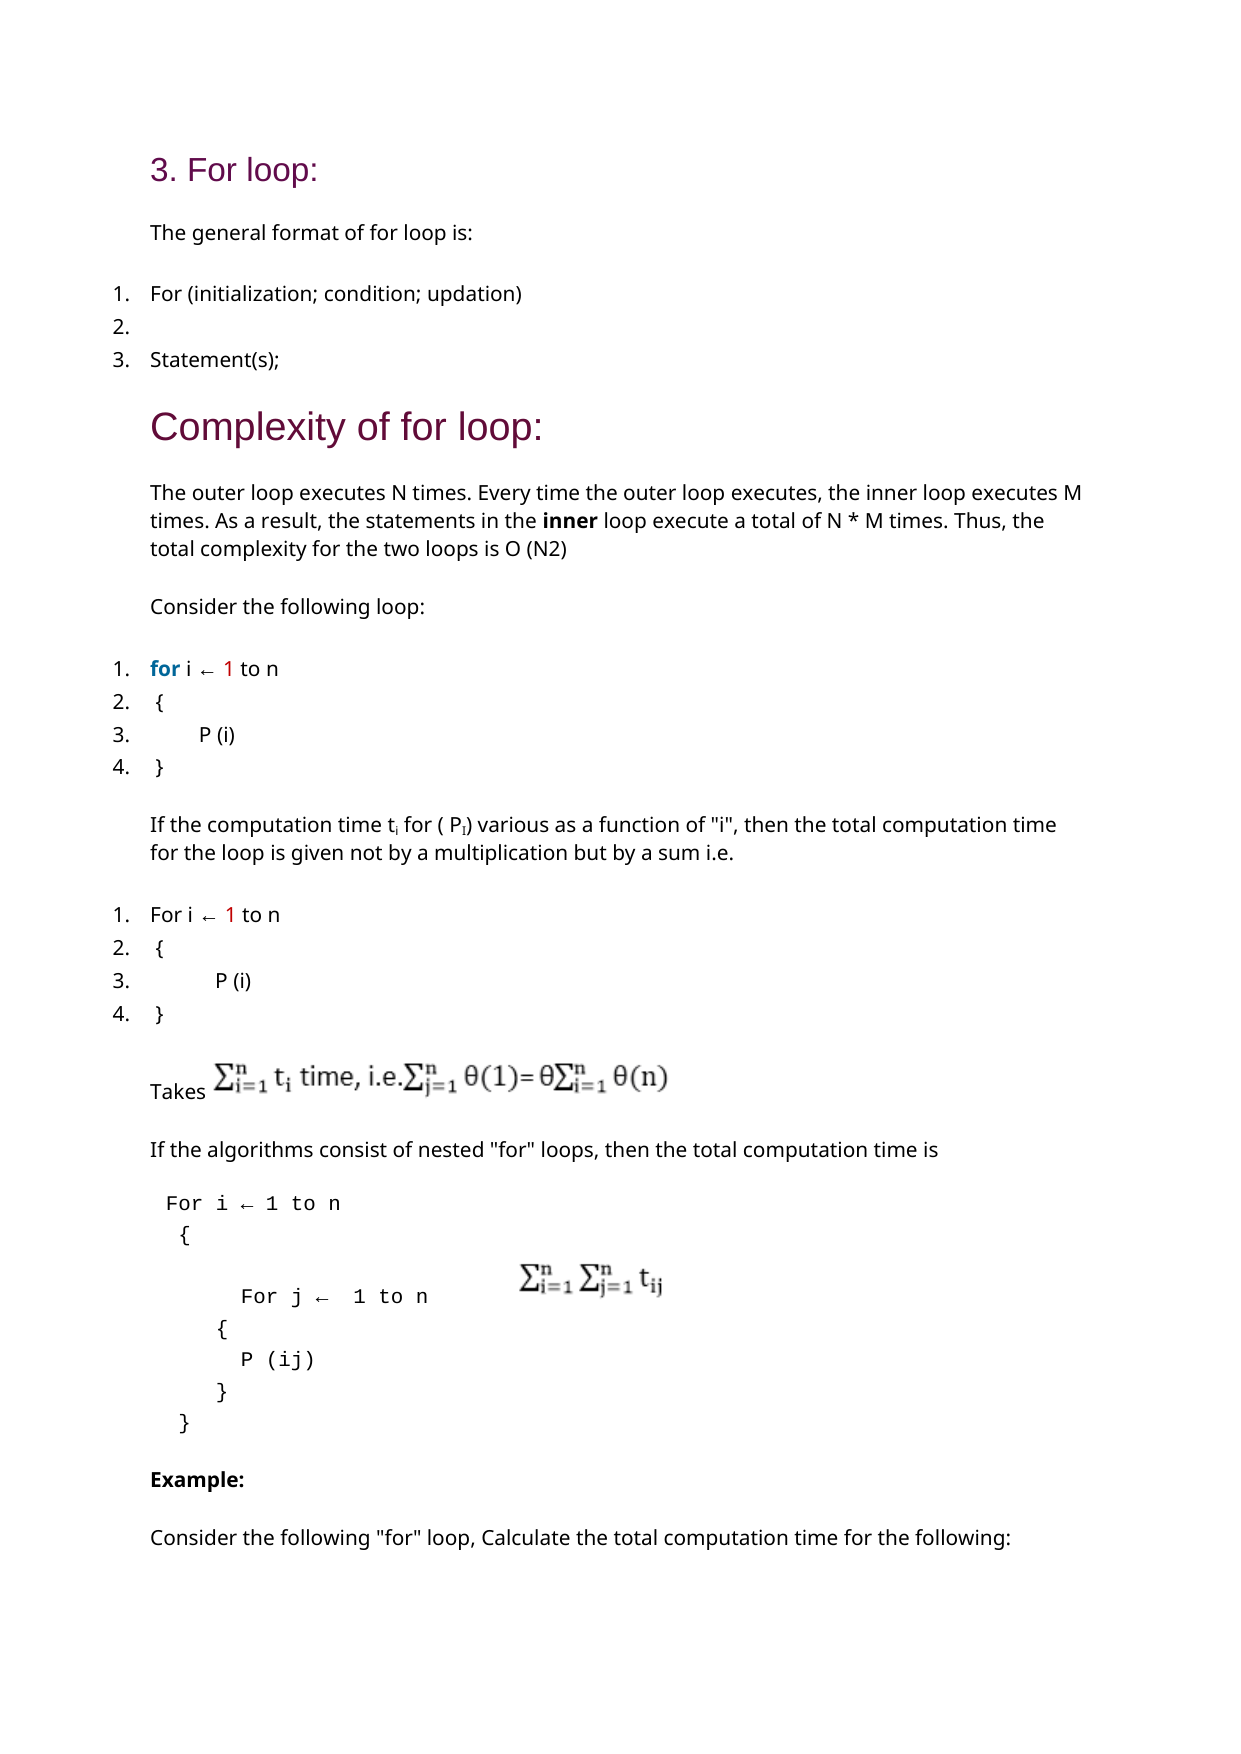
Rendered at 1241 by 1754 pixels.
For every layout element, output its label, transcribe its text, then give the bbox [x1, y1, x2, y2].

text The outer loop executes N times. Every time the outer loop executes, the inner loop executes M times. As a result, the statements in the inner loop execute a total of N * M times. Thus, the total complexity for the two loops is O (N2) [150, 478, 1090, 563]
list } [112, 748, 1090, 781]
text { [166, 1224, 1090, 1248]
list for i ← 1 to n [112, 650, 1090, 682]
list Statement(s); [112, 341, 1090, 374]
list { [112, 682, 1090, 715]
picture [211, 1056, 673, 1100]
text P (ij) [166, 1349, 1090, 1373]
text If the computation time ti for ( PI) various as a function of "i", then the total computation time for the loop is given not by a multiplication but by a sum i.e. [150, 810, 1090, 867]
text 3. For loop: [150, 150, 1090, 188]
text Complexity of for loop: [150, 403, 1090, 448]
list For (initialization; condition; updation) [112, 275, 1090, 308]
text Consider the following "for" loop, Calculate the total computation time for the following: [150, 1523, 1090, 1551]
text For j ← 1 to n [166, 1256, 1090, 1310]
text For i ← 1 to n [166, 1193, 1090, 1216]
text If the algorithms consist of nested "for" loops, then the total computation time is [150, 1135, 1090, 1163]
text Example: [150, 1465, 1090, 1493]
text The general format of for loop is: [150, 218, 1090, 246]
text } [166, 1381, 1090, 1404]
list P (i) [112, 962, 1090, 994]
list } [112, 994, 1090, 1027]
text Consider the following loop: [150, 592, 1090, 621]
picture [515, 1255, 671, 1304]
list P (i) [112, 715, 1090, 748]
text } [166, 1412, 1090, 1436]
text { [166, 1318, 1090, 1342]
list { [112, 929, 1090, 962]
list For i ← 1 to n [112, 896, 1090, 929]
